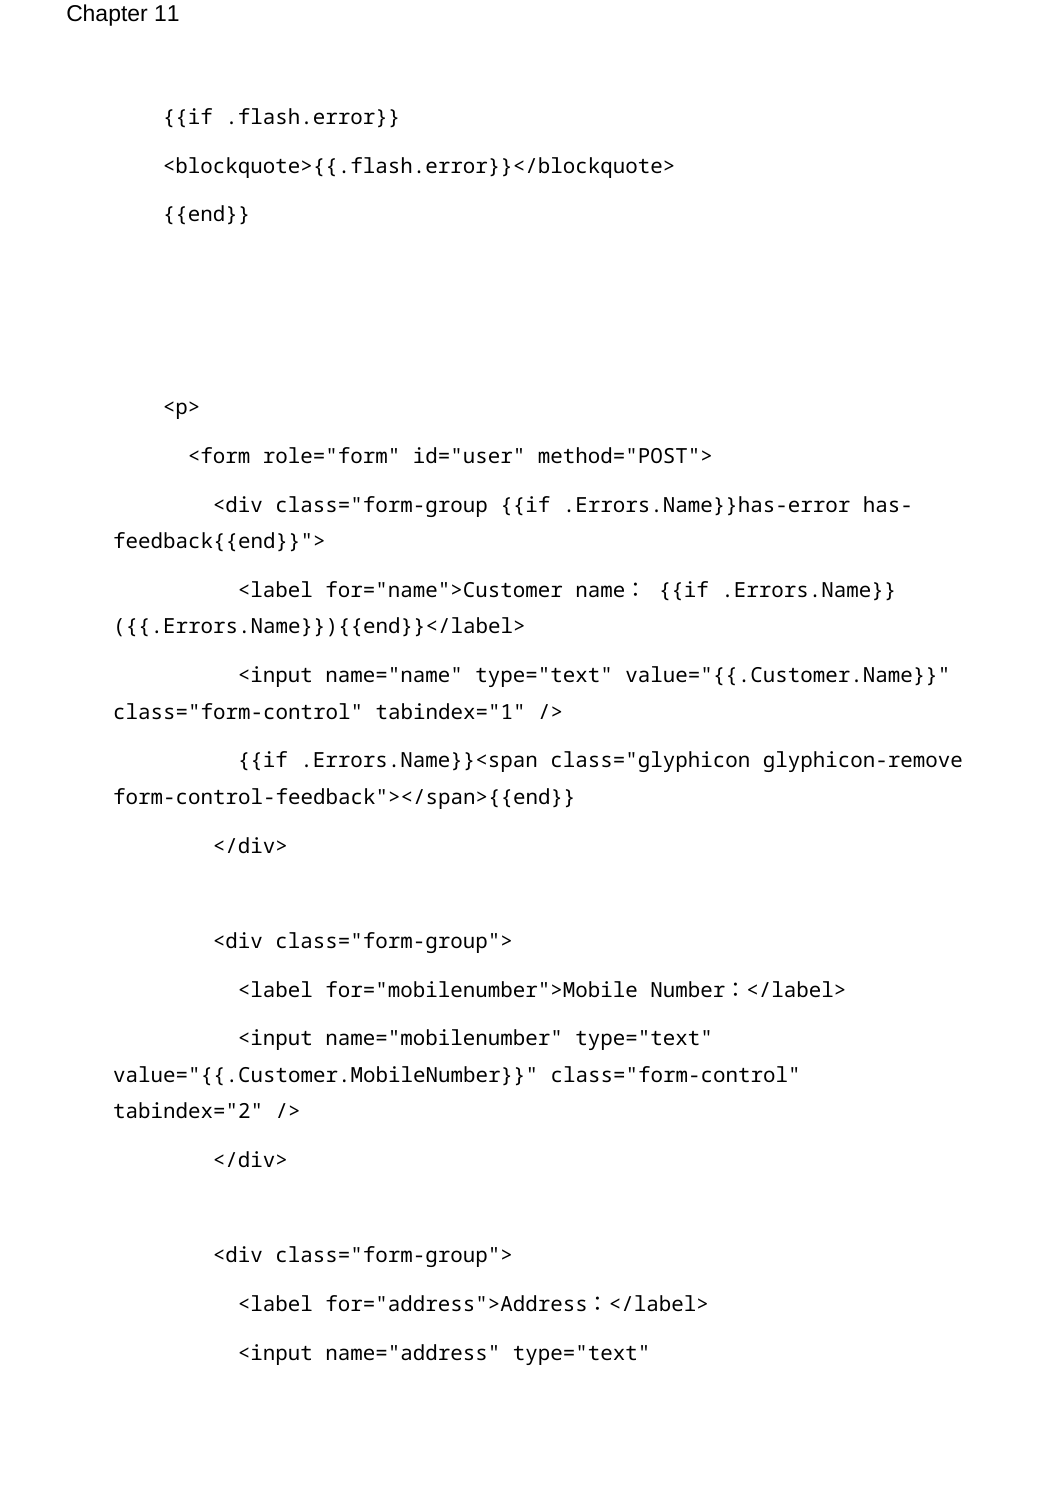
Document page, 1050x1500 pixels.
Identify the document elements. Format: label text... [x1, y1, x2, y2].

text <input name="mobilenumber" type="text" value="{{.Customer.MobileNumber}}" class="form-control" tabindex="2" /> [113, 1023, 981, 1125]
text </div> [113, 1145, 981, 1173]
text <div class="form-group"> [113, 926, 981, 954]
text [113, 1338, 981, 1366]
text <p> [113, 392, 981, 421]
text <label for="mobilenumber">Mobile Number：</label> [113, 975, 981, 1003]
text <input name="name" type="text" value="{{.Customer.Name}}" class="form-control" tabindex="1" /> [113, 660, 981, 725]
text <blockquote>{{.flash.error}}</blockquote> [113, 151, 981, 179]
text <form role="form" id="user" method="POST"> [113, 441, 981, 469]
text {{if .Errors.Name}}<span class="glyphicon glyphicon-remove form-control-feedback"></span>{{end}} [113, 746, 981, 810]
text <div class="form-group"> [113, 1240, 981, 1268]
text {{if .flash.error}} [113, 102, 981, 130]
text <label for="name">Customer name： {{if .Errors.Name}}({{.Errors.Name}}){{end}}</label> [113, 575, 981, 640]
text </div> [113, 831, 981, 859]
text {{end}} [113, 199, 981, 228]
text <div class="form-group {{if .Errors.Name}}has-error has-feedback{{end}}"> [113, 490, 981, 555]
text <label for="address">Address：</label> [113, 1289, 981, 1317]
